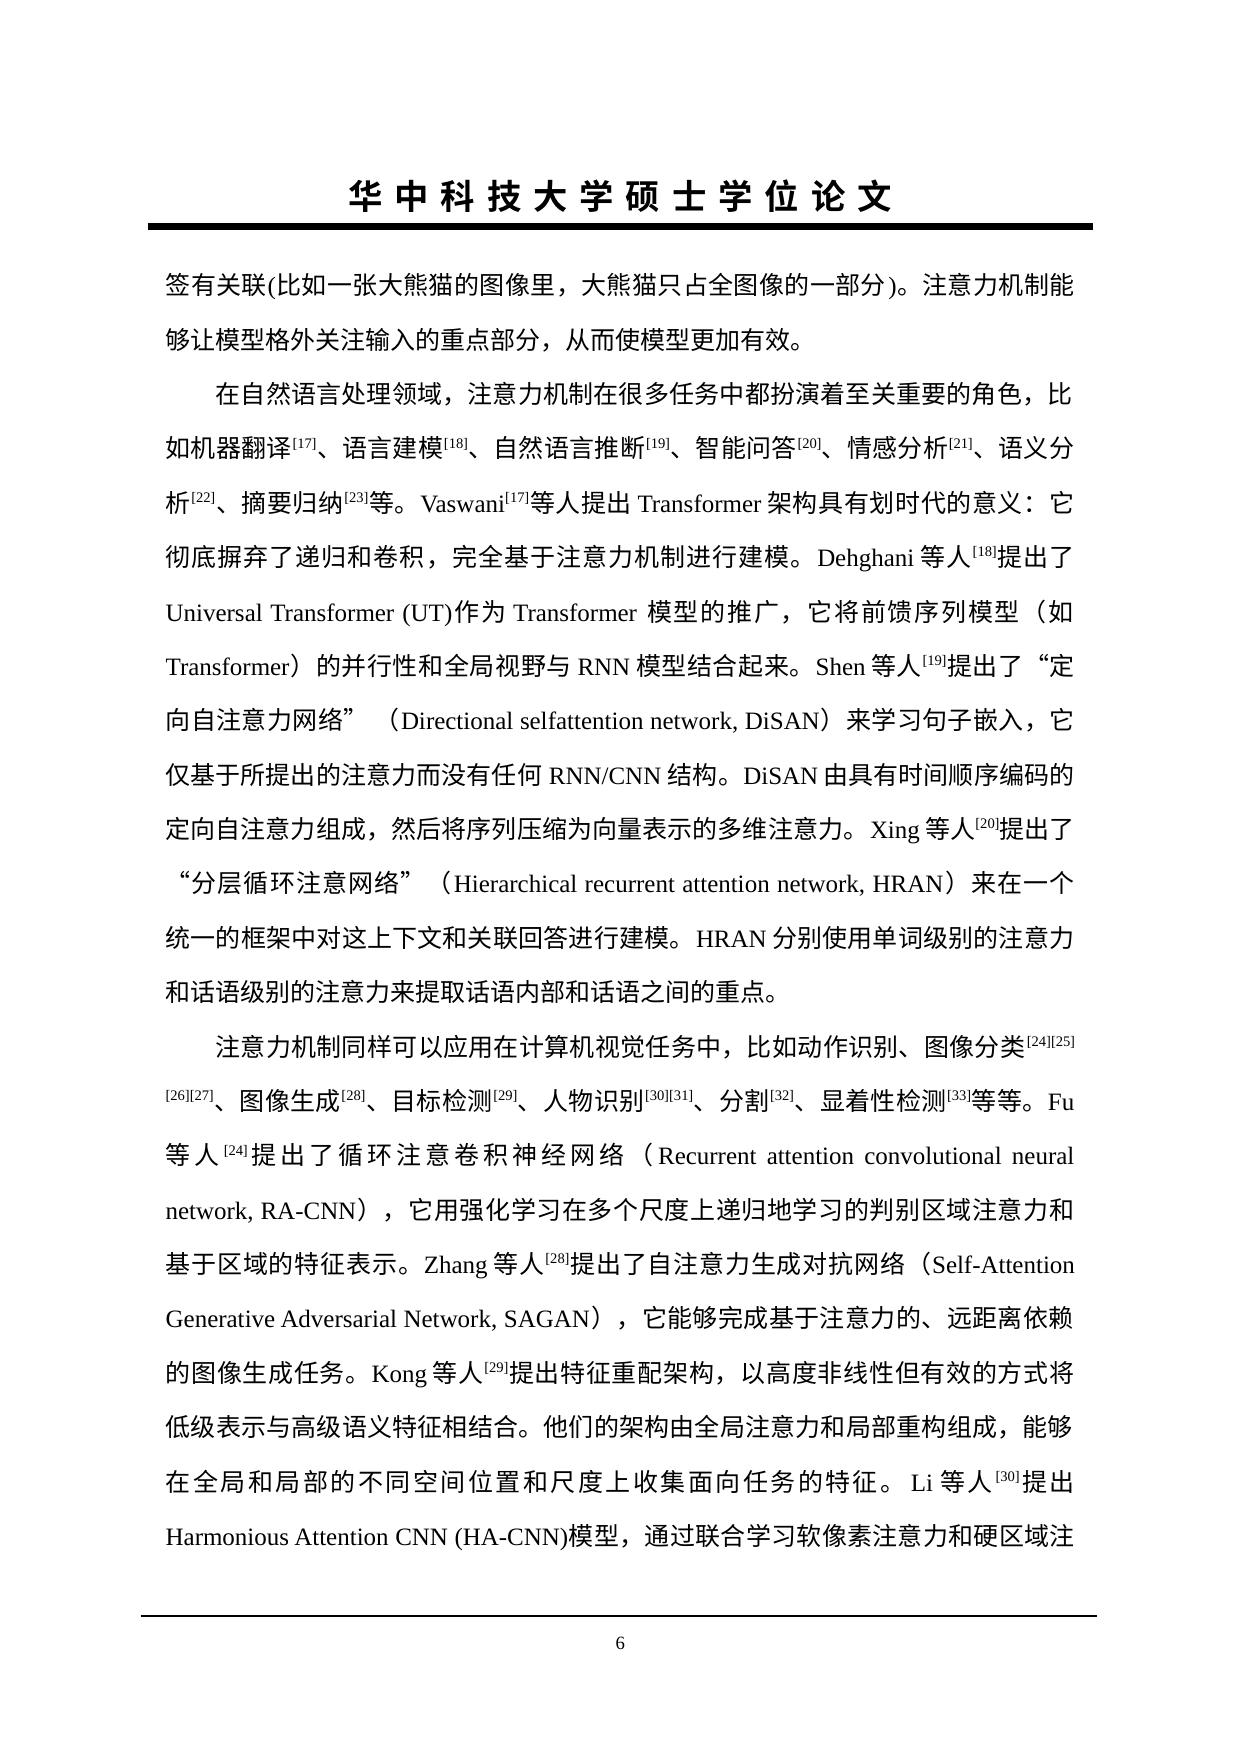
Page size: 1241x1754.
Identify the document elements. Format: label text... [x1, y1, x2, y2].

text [165, 1027, 1075, 1553]
text 在自然语言处理领域，注意力机制在很多任务中都扮演着至关重要的角色，比如机器翻译[17]、语言建模[18]、自然语言推断[19]、智能问答[20]、情感分析[21]、语义分析[22]、摘要归纳[23]等。Vaswani[17]等人提出Transformer架构具有划时代的意义：它彻底摒弃了递归和卷积，完全基于注意力机制进行建模。Dehghani等人[18]提出了Universal Transformer (UT)作为Transformer 模型的推广，它将前馈序列模型（如 Transformer）的并行性和全局视野与RNN模型结合起来。Shen等人[19]提出了“定向自注意力网络” （Directional selfattention network, DiSAN）来学习句子嵌入，它仅基于所提出的注意力而没有任何 RNN/CNN 结构。DiSAN由具有时间顺序编码的定向自注意力组成，然后将序列压缩为向量表示的多维注意力。Xing等人[20]提出了“分层循环注意网络”（Hierarchical recurrent attention network, HRAN）来在一个统一的框架中对这上下文和关联回答进行建模。HRAN分别使用单词级别的注意力和话语级别的注意力来提取话语内部和话语之间的重点。 [165, 374, 1075, 1009]
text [165, 266, 1075, 356]
